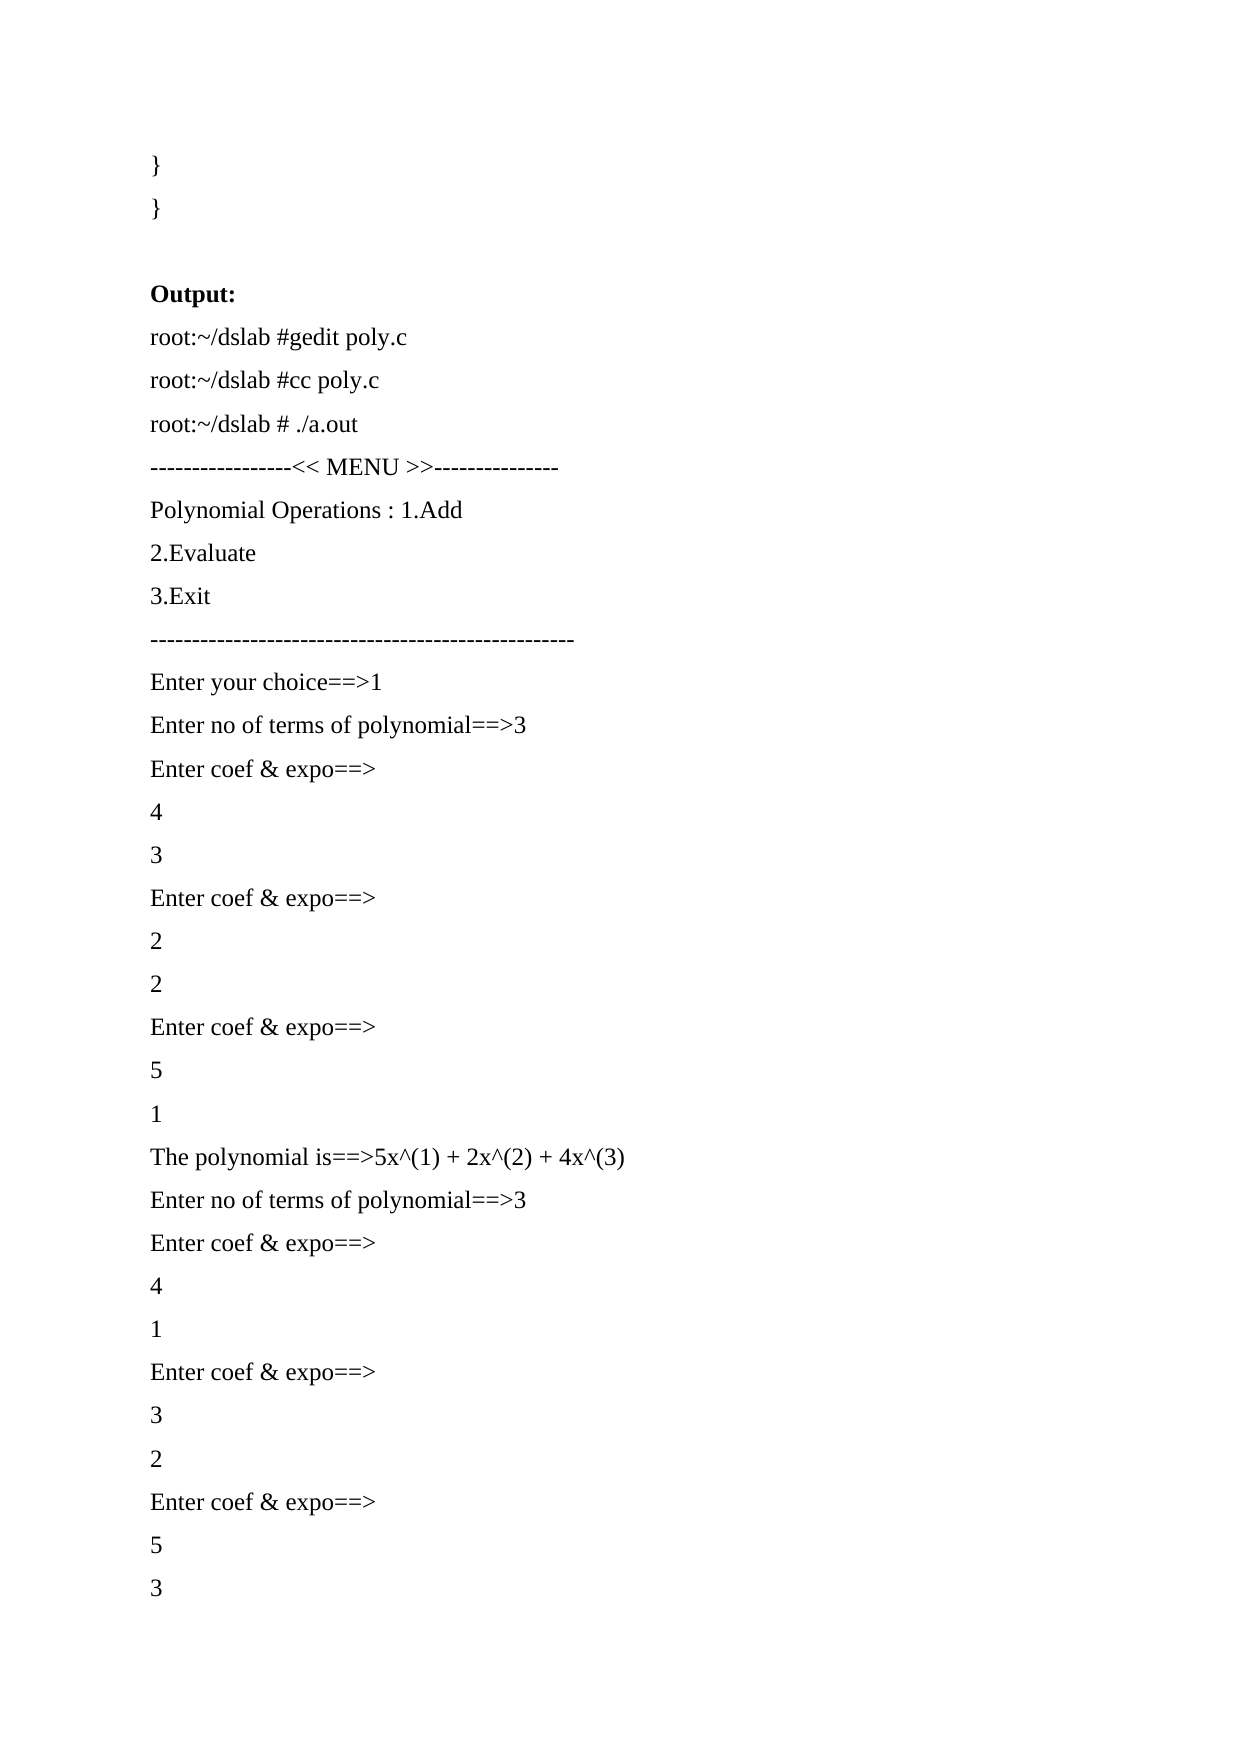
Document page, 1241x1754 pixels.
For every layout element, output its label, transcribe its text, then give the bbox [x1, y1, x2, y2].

text Enter coef & expo==> [150, 1487, 1090, 1516]
text 3 [150, 840, 1090, 869]
text Output: [150, 279, 1090, 308]
text 5 [150, 1056, 1090, 1084]
text 2 [150, 969, 1090, 998]
text Enter no of terms of polynomial==>3 [150, 1185, 1090, 1214]
text Enter coef & expo==> [150, 754, 1090, 782]
text 5 [150, 1530, 1090, 1559]
text 4 [150, 797, 1090, 826]
text 4 [150, 1271, 1090, 1300]
text 1 [150, 1314, 1090, 1343]
text root:~/dslab #gedit poly.c [150, 322, 1090, 351]
text Enter coef & expo==> [150, 1357, 1090, 1386]
text Enter coef & expo==> [150, 883, 1090, 912]
text 3 [150, 1573, 1090, 1602]
text 1 [150, 1099, 1090, 1127]
text root:~/dslab # ./a.out [150, 409, 1090, 437]
text Enter your choice==>1 [150, 667, 1090, 696]
text Enter coef & expo==> [150, 1012, 1090, 1041]
text Polynomial Operations : 1.Add [150, 495, 1090, 524]
text 3 [150, 1401, 1090, 1429]
text The polynomial is==>5x^(1) + 2x^(2) + 4x^(3) [150, 1142, 1090, 1171]
text 2 [150, 926, 1090, 955]
text } [150, 150, 1090, 179]
text Enter coef & expo==> [150, 1228, 1090, 1257]
text 2 [150, 1444, 1090, 1472]
text } [150, 193, 1090, 222]
text -----------------<< MENU >>--------------- [150, 452, 1090, 481]
text Enter no of terms of polynomial==>3 [150, 711, 1090, 739]
text --------------------------------------------------- [150, 624, 1090, 653]
text 3.Exit [150, 581, 1090, 610]
text root:~/dslab #cc poly.c [150, 366, 1090, 394]
text 2.Evaluate [150, 538, 1090, 567]
